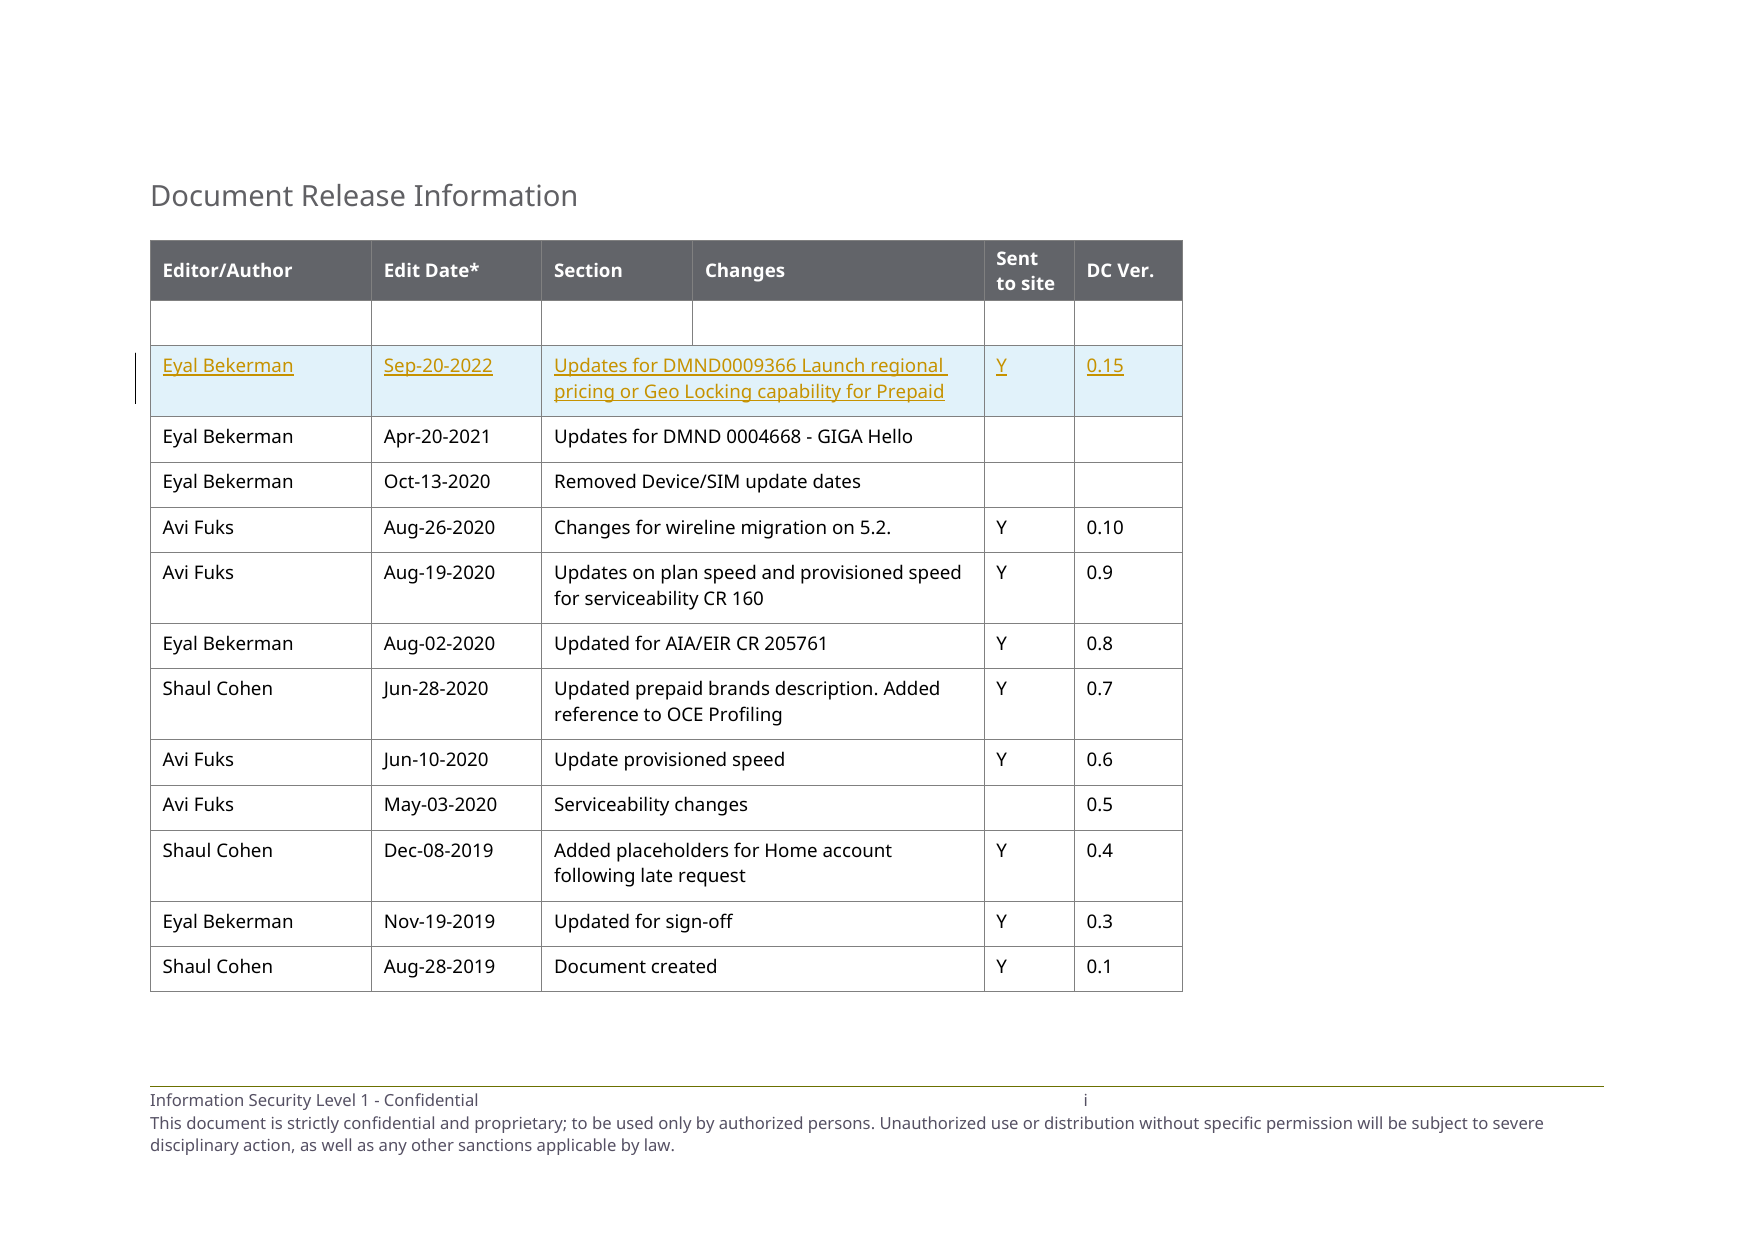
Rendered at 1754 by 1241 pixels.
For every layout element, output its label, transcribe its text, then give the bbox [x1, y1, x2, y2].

table_cell Updates for DMND 0004668 - GIGA Hello [542, 417, 984, 462]
table_cell [151, 301, 371, 345]
table_cell [985, 786, 1074, 830]
table_cell Updated for AIA/EIR CR 205761 [542, 624, 984, 668]
table_cell May-03-2020 [372, 786, 541, 830]
table_cell Removed Device/SIM update dates [542, 463, 984, 507]
table_cell Y [985, 553, 1074, 623]
table_header Changes [693, 241, 984, 300]
table_cell 0.3 [1075, 902, 1182, 946]
table_cell Shaul Cohen [151, 947, 371, 991]
table_cell 0.5 [1075, 786, 1182, 830]
table_cell [372, 301, 541, 345]
table_cell Aug-26-2020 [372, 508, 541, 552]
table_cell Changes for wireline migration on 5.2. [542, 508, 984, 552]
table_cell Avi Fuks [151, 553, 371, 623]
table_header Section [542, 241, 692, 300]
table_cell [693, 301, 984, 345]
table_cell Eyal Bekerman [151, 902, 371, 946]
table_cell [1075, 417, 1182, 462]
table_cell Shaul Cohen [151, 669, 371, 739]
table_cell 0.4 [1075, 831, 1182, 901]
table_cell Document created [542, 947, 984, 991]
table_cell Update provisioned speed [542, 740, 984, 784]
table_header DC Ver. [1075, 241, 1182, 300]
table_cell Nov-19-2019 [372, 902, 541, 946]
table_cell Aug-19-2020 [372, 553, 541, 623]
table_cell 0.9 [1075, 553, 1182, 623]
table_cell Y [985, 624, 1074, 668]
table_cell Y [985, 740, 1074, 784]
table_cell Updates on plan speed and provisioned speed for serviceability CR 160 [542, 553, 984, 623]
table_cell Jun-10-2020 [372, 740, 541, 784]
table_cell Aug-02-2020 [372, 624, 541, 668]
table_cell Added placeholders for Home account following late request [542, 831, 984, 901]
table_cell [985, 417, 1074, 462]
table_cell 0.8 [1075, 624, 1182, 668]
table_cell 0.7 [1075, 669, 1182, 739]
table_cell [1075, 301, 1182, 345]
table_cell Updated prepaid brands description. Added reference to OCE Profiling [542, 669, 984, 739]
table_header Editor/Author [151, 241, 371, 300]
table_cell Serviceability changes [542, 786, 984, 830]
table_cell [542, 301, 692, 345]
table_cell Eyal Bekerman [151, 463, 371, 507]
table_cell Eyal Bekerman [151, 624, 371, 668]
table_cell Y [985, 831, 1074, 901]
table_cell Aug-28-2019 [372, 947, 541, 991]
table_cell [985, 301, 1074, 345]
table_cell Y [985, 947, 1074, 991]
table_cell Dec-08-2019 [372, 831, 541, 901]
table_cell Y [985, 508, 1074, 552]
table_cell Eyal Bekerman [151, 417, 371, 462]
table_cell Apr-20-2021 [372, 417, 541, 462]
table_header Edit Date* [372, 241, 541, 300]
table_cell [985, 463, 1074, 507]
table_cell Jun-28-2020 [372, 669, 541, 739]
table_cell Shaul Cohen [151, 831, 371, 901]
table_header Sent to site [985, 241, 1074, 300]
table_cell Updated for sign-off [542, 902, 984, 946]
title Document Release Information [150, 175, 1604, 215]
table_cell [1075, 463, 1182, 507]
table_cell Avi Fuks [151, 786, 371, 830]
table_cell Oct-13-2020 [372, 463, 541, 507]
table_cell Avi Fuks [151, 740, 371, 784]
table_cell Y [985, 669, 1074, 739]
table_cell Avi Fuks [151, 508, 371, 552]
table_cell 0.10 [1075, 508, 1182, 552]
table_cell 0.6 [1075, 740, 1182, 784]
table_cell Y [985, 902, 1074, 946]
table_cell 0.1 [1075, 947, 1182, 991]
